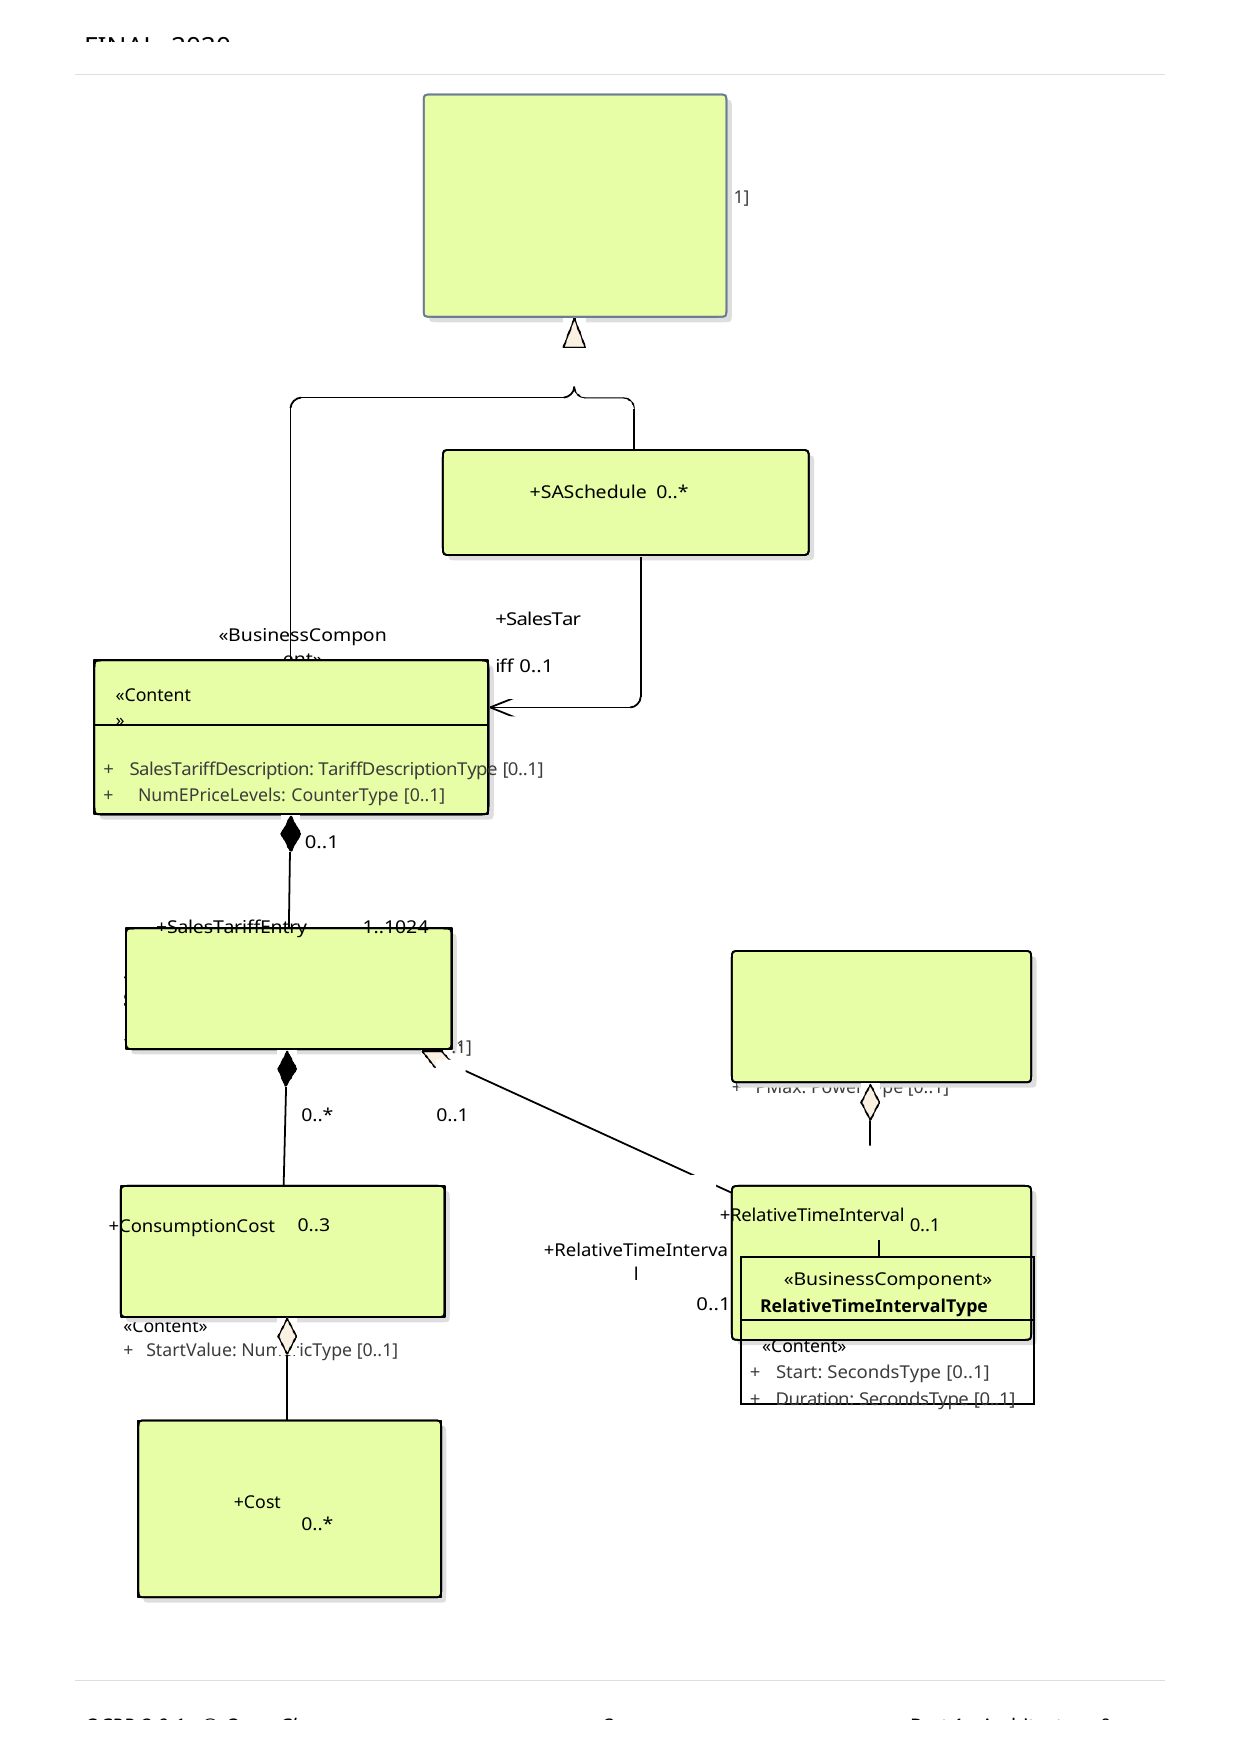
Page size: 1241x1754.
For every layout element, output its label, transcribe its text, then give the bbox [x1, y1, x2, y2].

text 0..3 +RelativeTimeInterval 0..1 [297, 1202, 1178, 1236]
picture [277, 1317, 297, 1355]
text + SalesTariffDescription: TariffDescriptionType [0..1] [103, 756, 1178, 781]
picture [280, 815, 301, 852]
text 0..1 [551, 1291, 740, 1315]
picture [573, 386, 635, 409]
picture [421, 1058, 455, 1068]
text .1] [79, 1034, 844, 1058]
text +RelativeTimeInterval [542, 1237, 730, 1285]
text +SASchedule 0..* [79, 479, 1139, 503]
text 0..* [301, 1512, 1178, 1536]
text 0..1 [742, 1291, 875, 1315]
text «Content» [115, 683, 197, 731]
text +Cost [62, 1489, 281, 1513]
text 0..* 0..1 [301, 1102, 1178, 1126]
picture [277, 1058, 297, 1087]
text 0..1 [304, 830, 1178, 854]
text +SalesTariffEntry 1..1024 [156, 914, 1178, 938]
picture [562, 317, 586, 348]
picture [860, 1083, 880, 1102]
text +ConsumptionCost [62, 1213, 275, 1237]
text +SalesTariff 0..1 [495, 607, 584, 678]
text + NumEPriceLevels: CounterType [0..1] [103, 783, 1178, 807]
